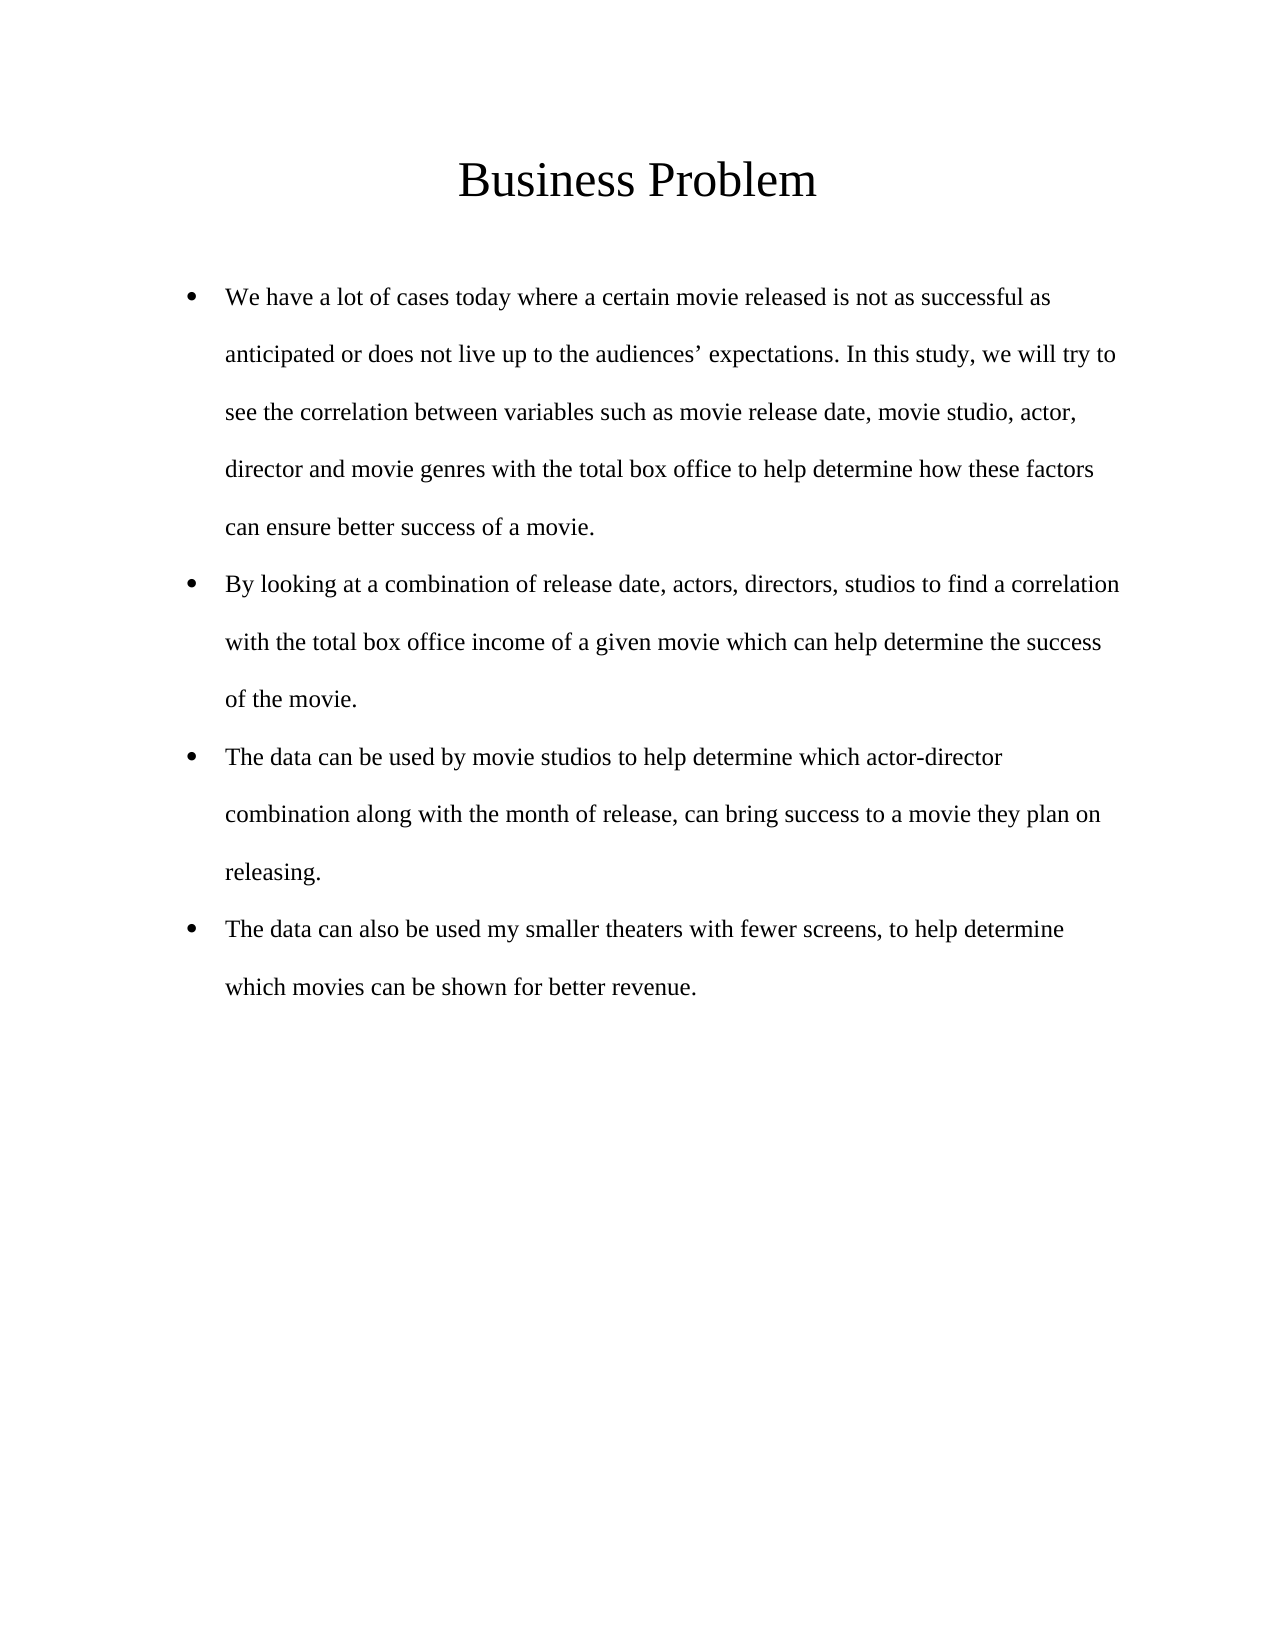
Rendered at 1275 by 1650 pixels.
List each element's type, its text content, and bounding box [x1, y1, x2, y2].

list We have a lot of cases today where a certain movie released is not as successful as anticipated or does not live up to the audiences’ expectations. In this study, we will try to see the correlation between variables such as movie release date, movie studio, actor, director and movie genres with the total box office to help determine how these factors can ensure better success of a movie. [187, 282, 1125, 540]
list The data can also be used my smaller theaters with fewer screens, to help determine which movies can be shown for better revenue. [187, 914, 1125, 1000]
text Business Problem [150, 150, 1125, 207]
list By looking at a combination of release date, actors, directors, studios to find a correlation with the total box office income of a given movie which can help determine the success of the movie. [187, 569, 1125, 713]
list The data can be used by movie studios to help determine which actor-director combination along with the month of release, can bring success to a movie they plan on releasing. [187, 742, 1125, 885]
